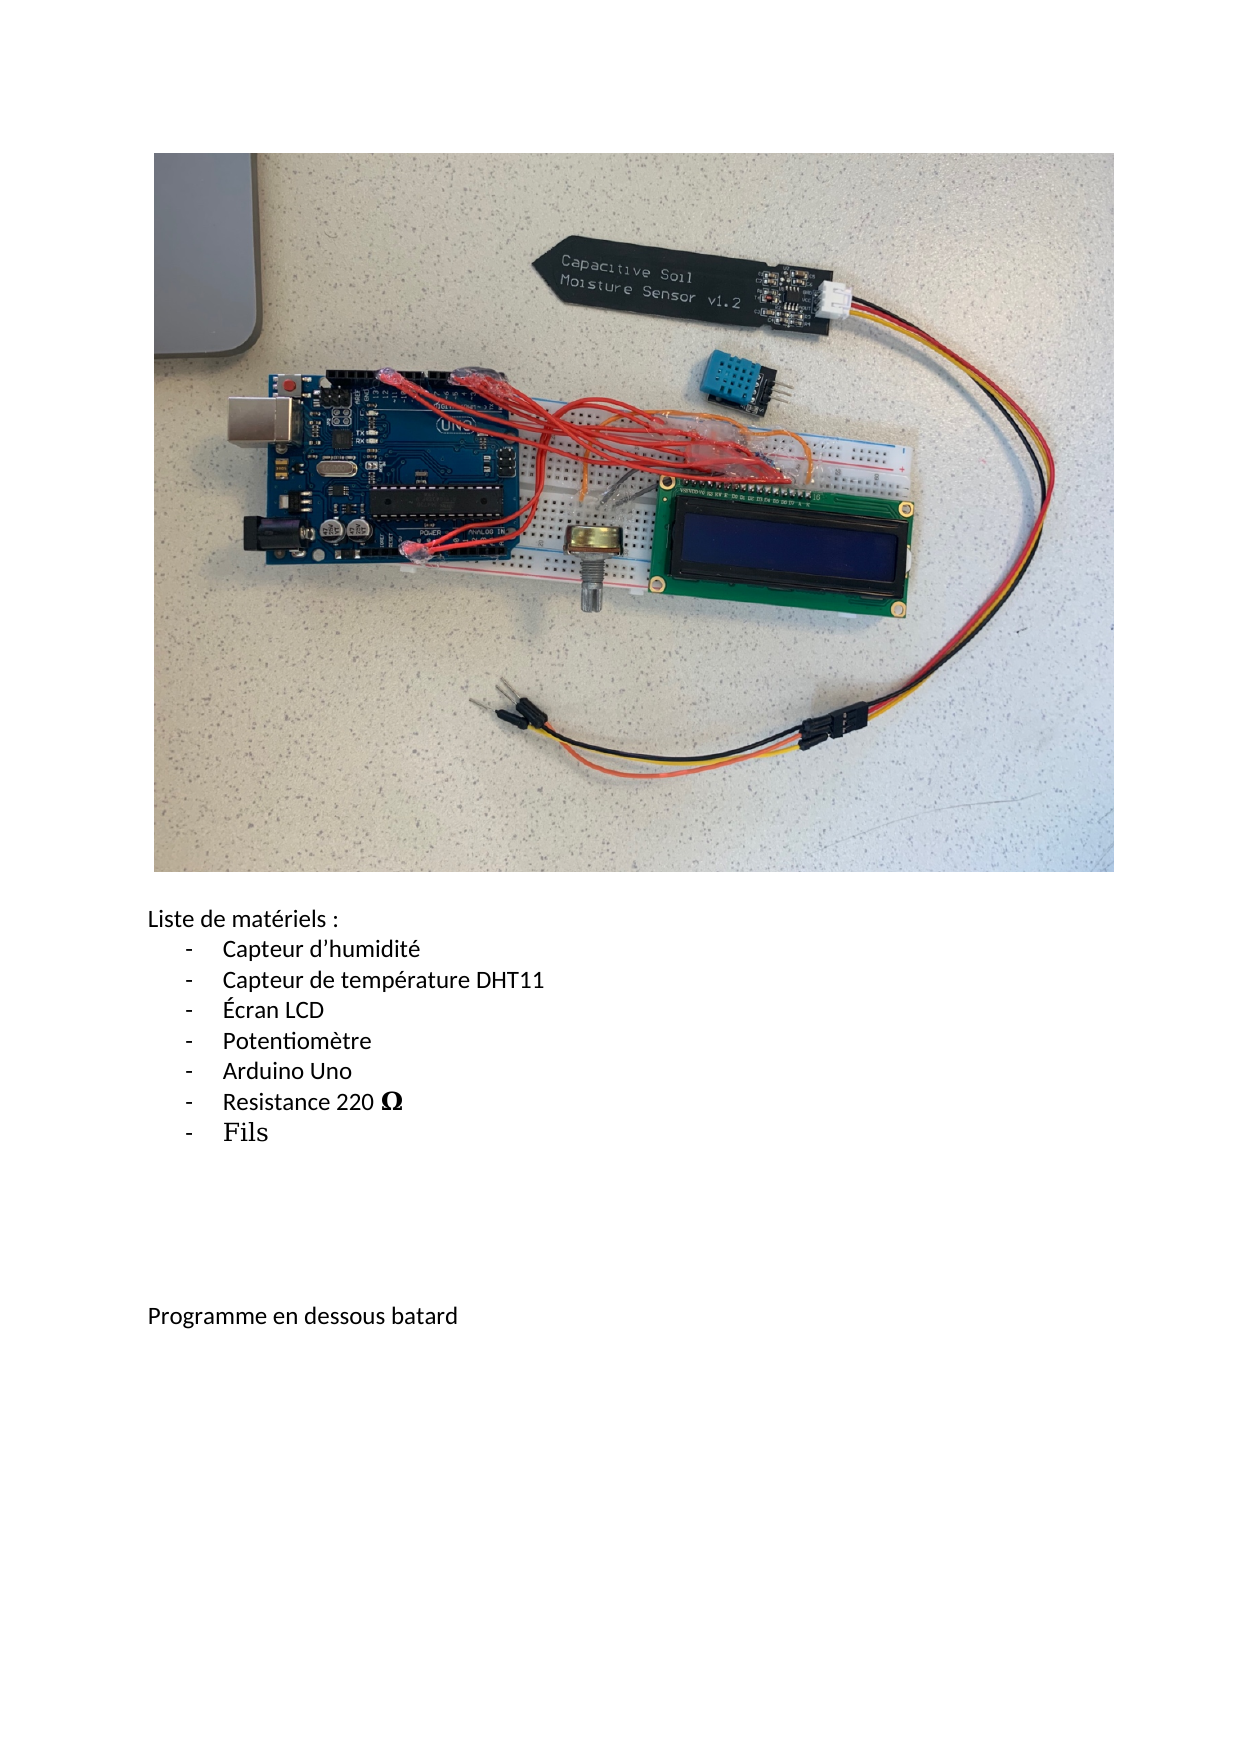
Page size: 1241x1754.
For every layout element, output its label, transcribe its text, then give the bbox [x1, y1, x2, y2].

list Fils [185, 1117, 1093, 1148]
text Liste de matériels : [148, 903, 1093, 933]
list Écran LCD [185, 994, 1093, 1025]
picture [155, 153, 1113, 872]
list Capteur d’humidité [185, 933, 1093, 964]
list Capteur de température DHT11 [185, 964, 1093, 994]
list Resistance 220 𝛀 [185, 1086, 1093, 1117]
list Potentiomètre [185, 1025, 1093, 1055]
list Arduino Uno [185, 1055, 1093, 1086]
text Programme en dessous batard [148, 1301, 1093, 1331]
